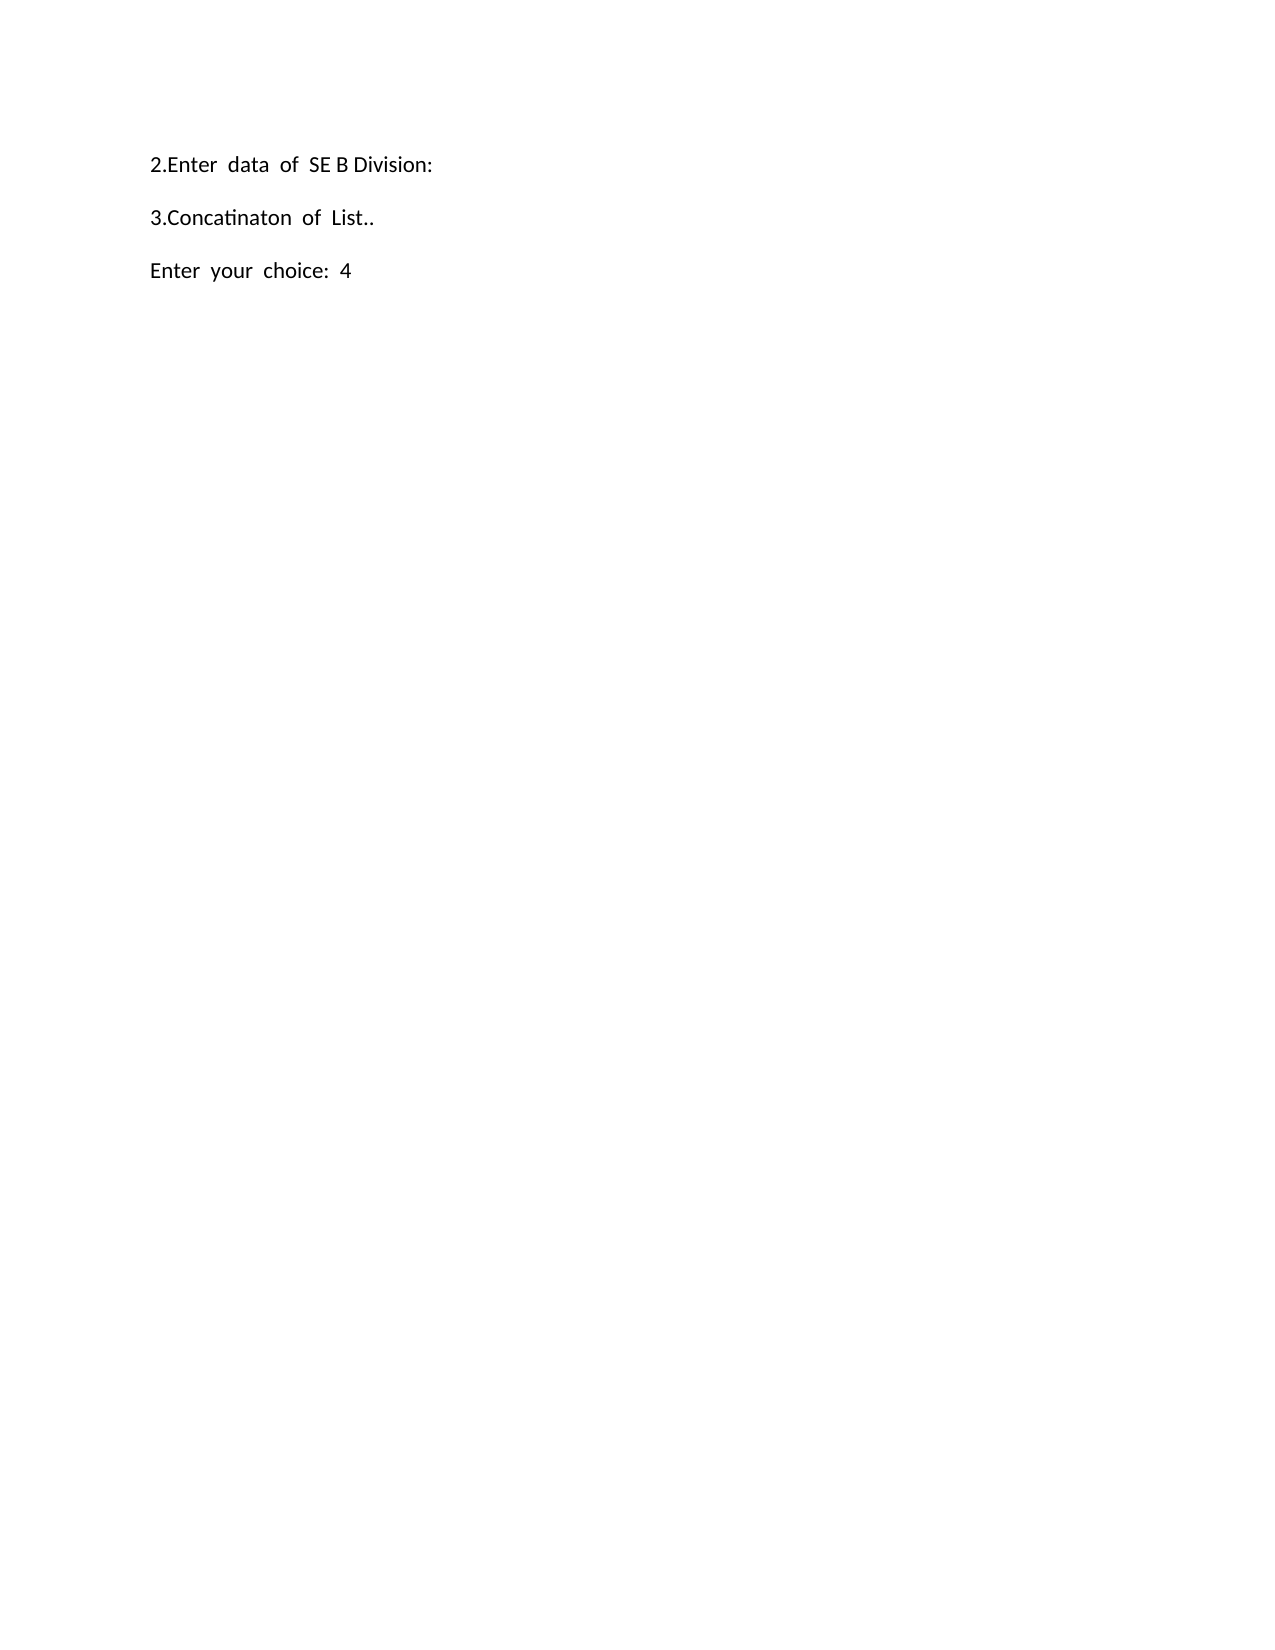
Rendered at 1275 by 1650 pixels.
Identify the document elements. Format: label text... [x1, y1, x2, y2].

text 3.Concatinaton of List.. [150, 203, 1125, 231]
text 2.Enter data of SE B Division: [150, 150, 1125, 178]
text Enter your choice: 4 [150, 256, 1125, 284]
